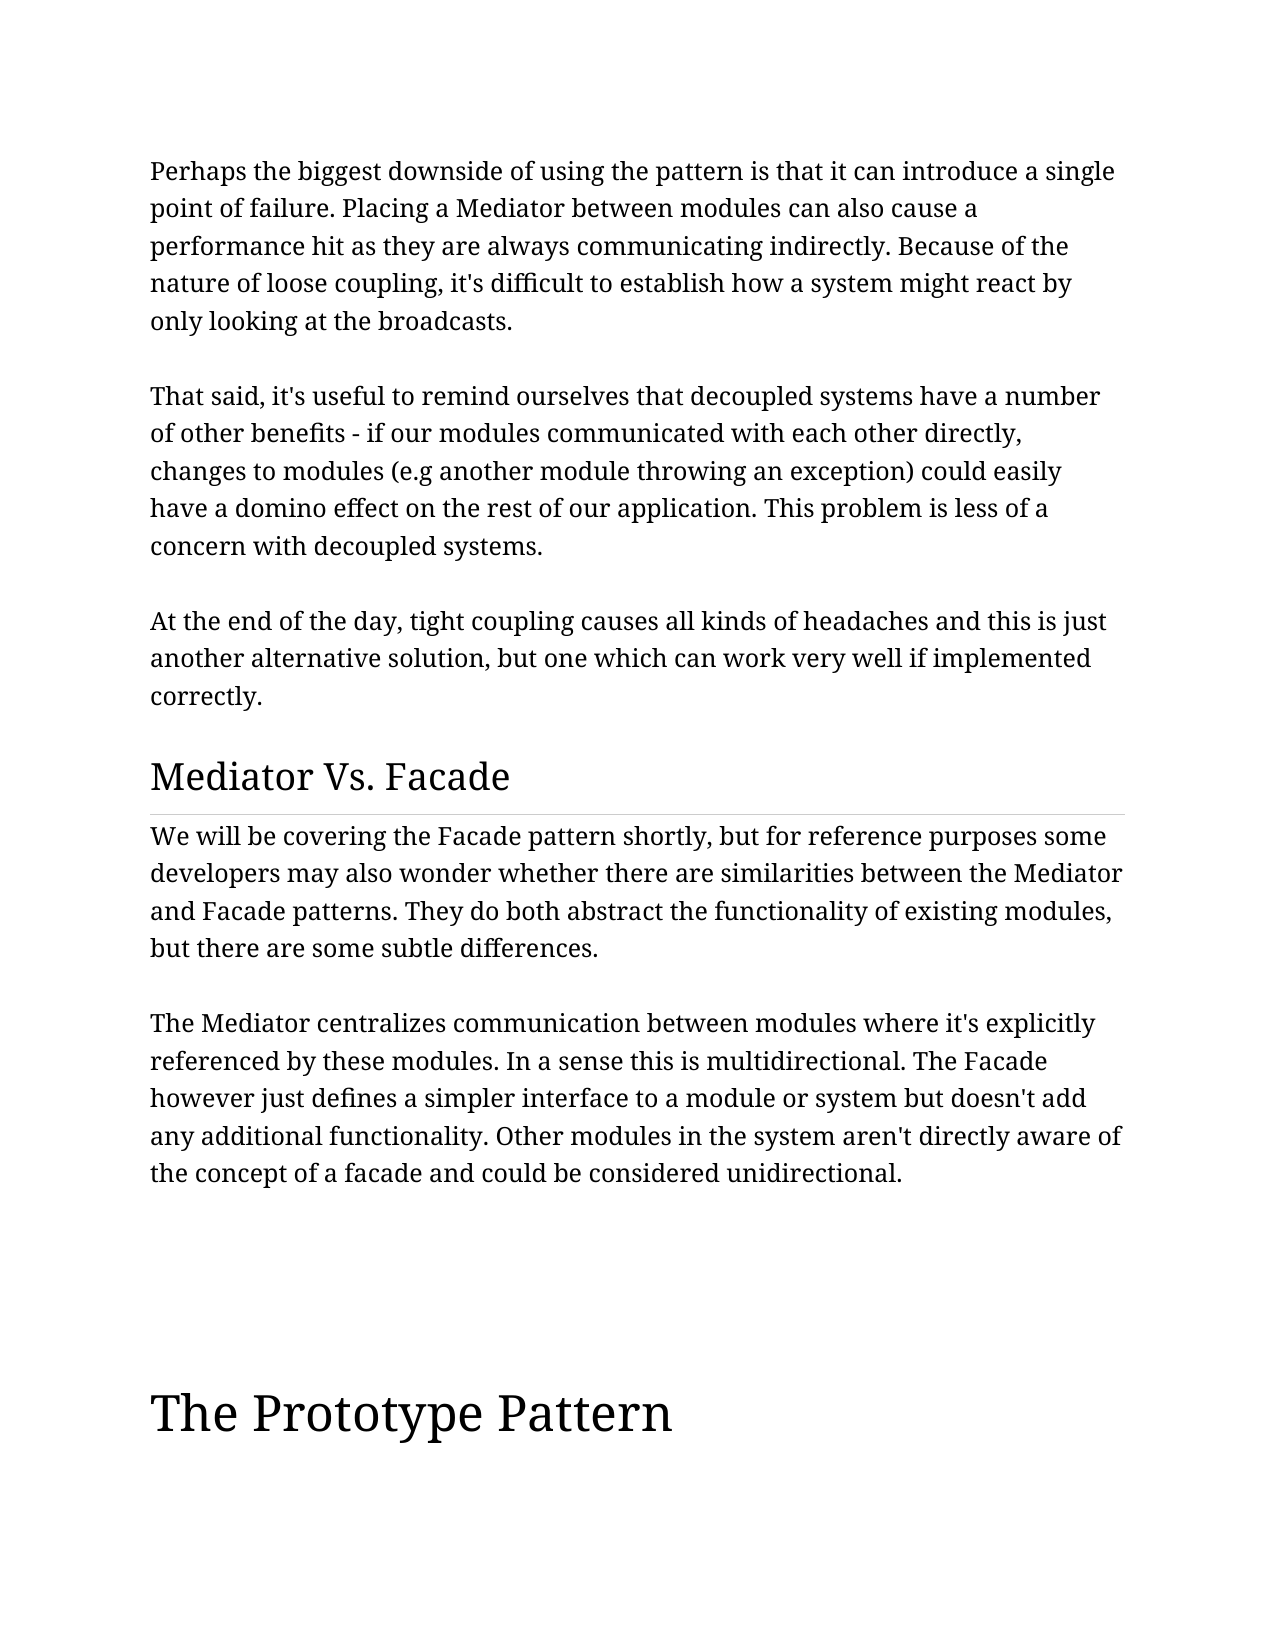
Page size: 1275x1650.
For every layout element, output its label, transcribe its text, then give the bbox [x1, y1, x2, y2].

text The Prototype Pattern [150, 1378, 1125, 1446]
text At the end of the day, tight coupling causes all kinds of headaches and this is just another alternative solution, but one which can work very well if implemented correctly. [150, 600, 1125, 712]
text Mediator Vs. Facade [150, 750, 1125, 814]
text The Mediator centralizes communication between modules where it's explicitly referenced by these modules. In a sense this is multidirectional. The Facade however just defines a simpler interface to a module or system but doesn't add any additional functionality. Other modules in the system aren't directly aware of the concept of a facade and could be considered unidirectional. [150, 1003, 1125, 1190]
text We will be covering the Facade pattern shortly, but for reference purposes some developers may also wonder whether there are similarities between the Mediator and Facade patterns. They do both abstract the functionality of existing modules, but there are some subtle differences. [150, 815, 1125, 965]
text Perhaps the biggest downside of using the pattern is that it can introduce a single point of failure. Placing a Mediator between modules can also cause a performance hit as they are always communicating indirectly. Because of the nature of loose coupling, it's difficult to establish how a system might react by only looking at the broadcasts. [150, 150, 1125, 337]
text That said, it's useful to remind ourselves that decoupled systems have a number of other benefits - if our modules communicated with each other directly, changes to modules (e.g another module throwing an exception) could easily have a domino effect on the rest of our application. This problem is less of a concern with decoupled systems. [150, 375, 1125, 562]
